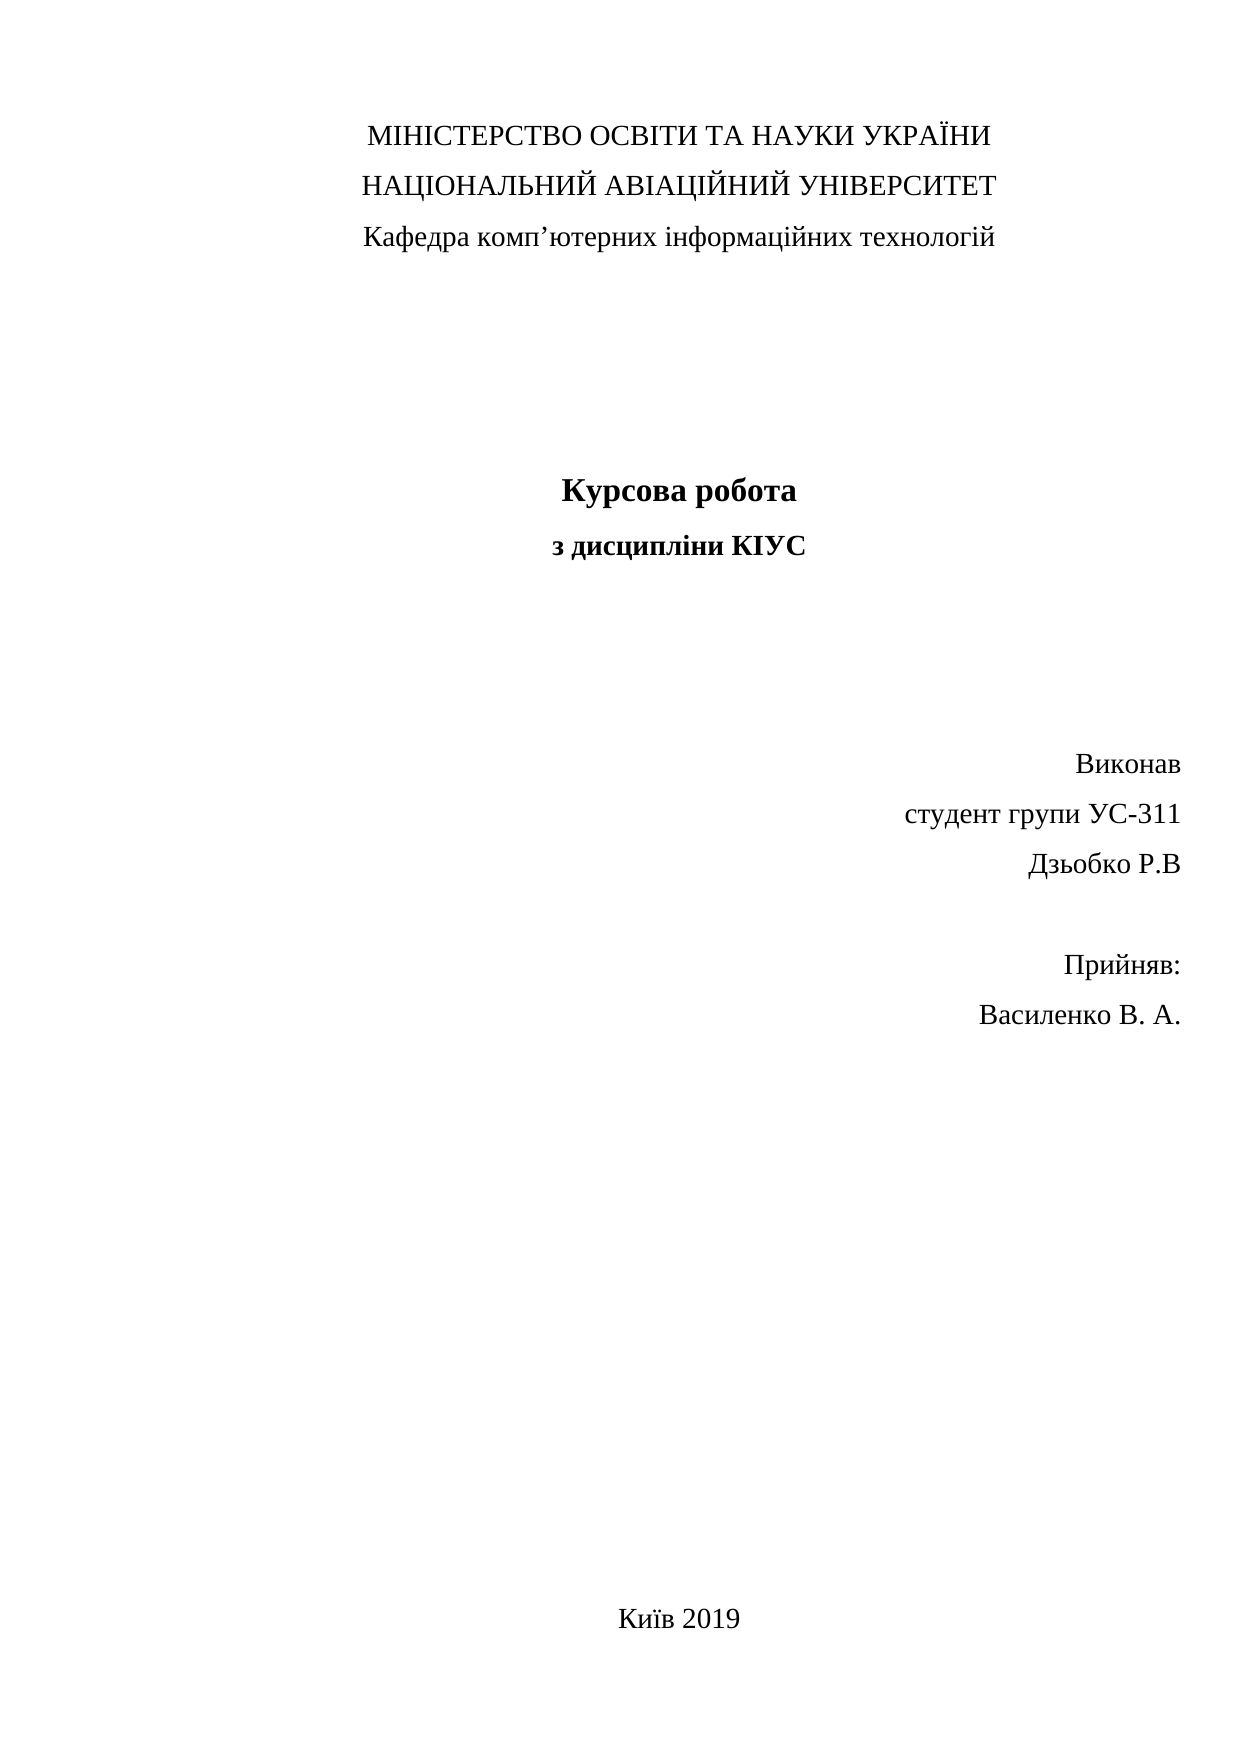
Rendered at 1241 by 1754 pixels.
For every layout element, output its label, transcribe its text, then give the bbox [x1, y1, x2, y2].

text МІНІСТЕРСТВО ОСВІТИ ТА НАУКИ УКРАЇНИ [177, 118, 1181, 152]
text Київ 2019 [177, 1601, 1181, 1635]
text Василенко В. А. [177, 997, 1181, 1031]
text з дисципліни КІУС [177, 528, 1181, 561]
text Дзьобко Р.В [177, 846, 1181, 880]
text Кафедра комп’ютерних інформаційних технологій [177, 219, 1181, 252]
text студент групи УС-311 [177, 796, 1181, 830]
text Курсова робота [177, 470, 1181, 509]
text НАЦІОНАЛЬНИЙ АВІАЦІЙНИЙ УНІВЕРСИТЕТ [177, 168, 1181, 202]
text Виконав [177, 746, 1181, 779]
text Прийняв: [177, 947, 1181, 981]
